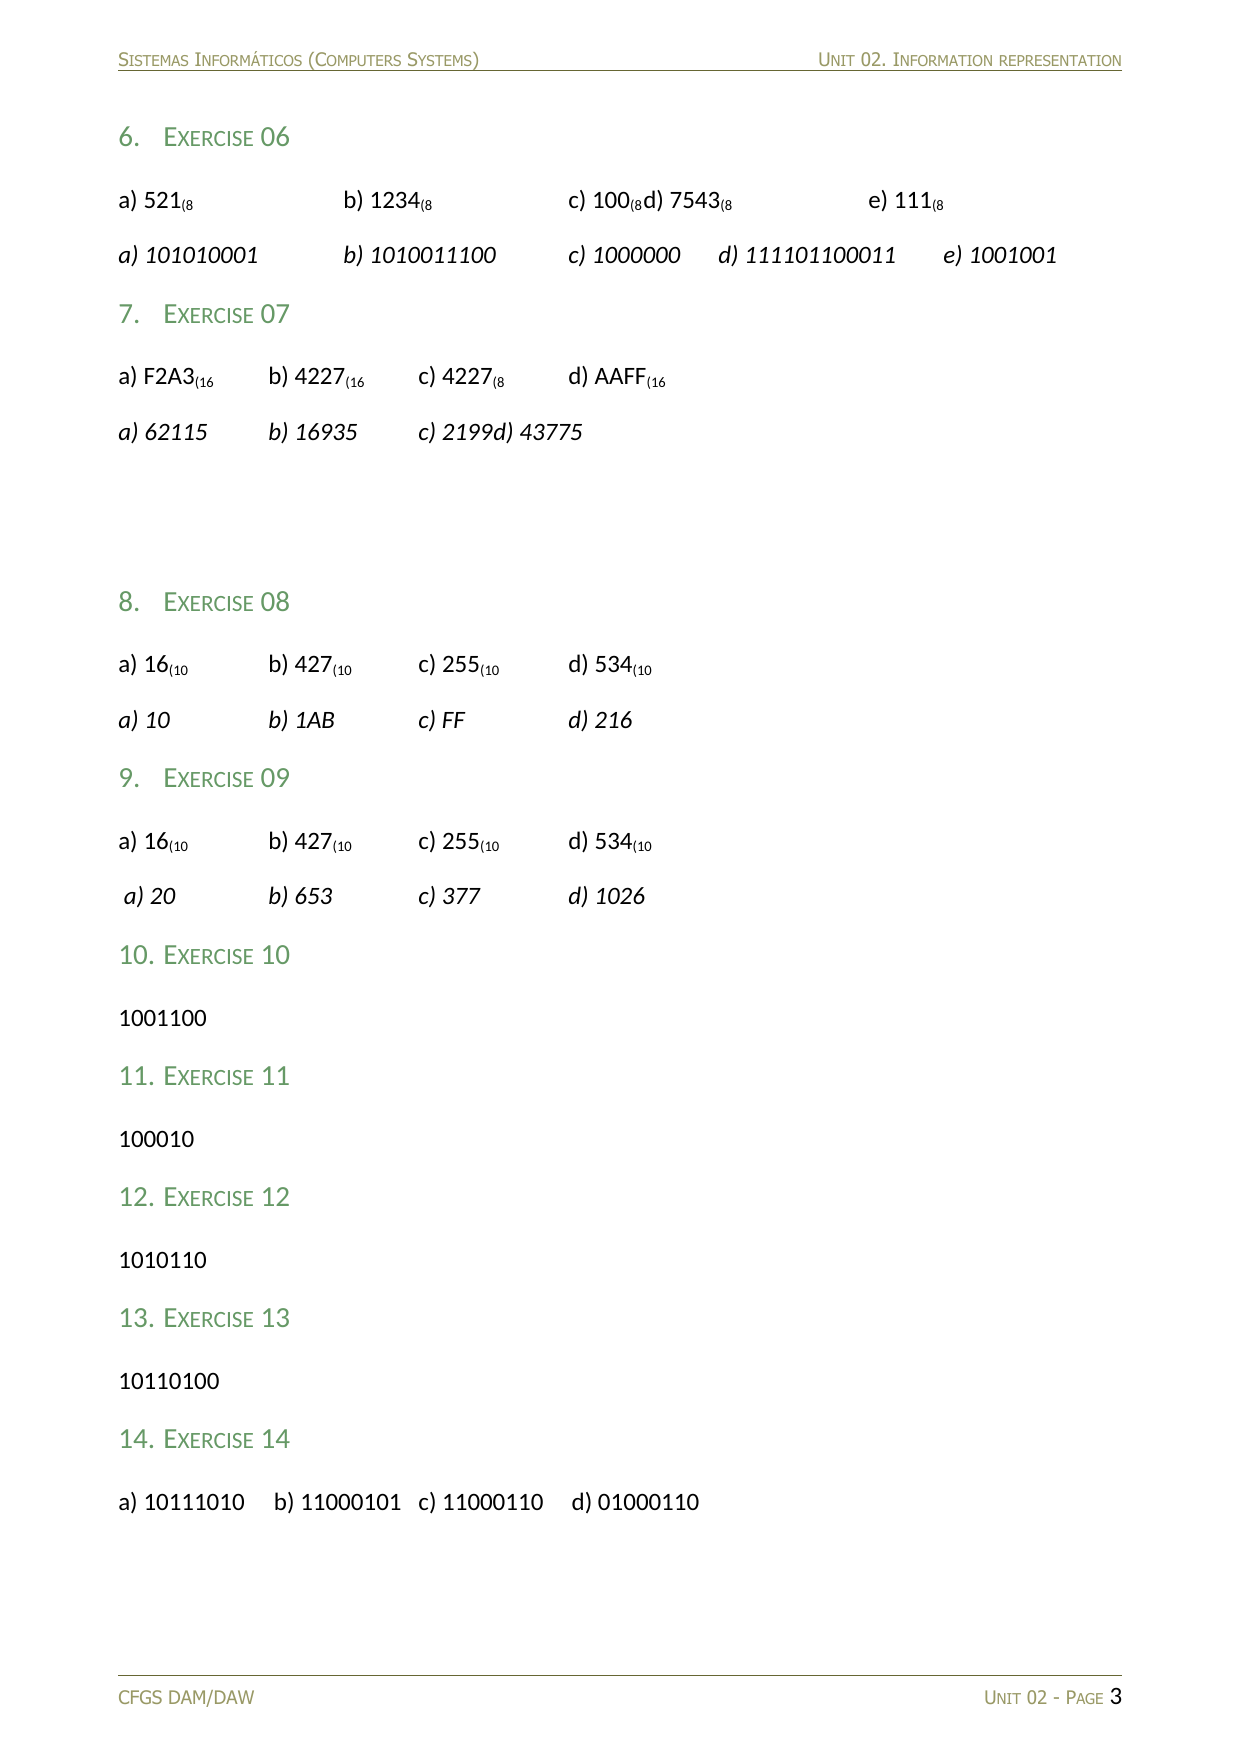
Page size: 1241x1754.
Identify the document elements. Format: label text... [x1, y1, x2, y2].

subtitle Exercise 07 [118, 295, 1122, 330]
text a) 521(8 b) 1234(8 c) 100(8 d) 7543(8 e) 111(8 [118, 184, 1122, 214]
subtitle Exercise 11 [118, 1057, 1122, 1093]
subtitle Exercise 08 [118, 583, 1122, 618]
subtitle Exercise 09 [118, 759, 1122, 795]
subtitle Exercise 14 [118, 1420, 1122, 1456]
text a) 16(10 b) 427(10 c) 255(10 d) 534(10 [118, 648, 1122, 679]
subtitle Exercise 13 [118, 1299, 1122, 1335]
subtitle Exercise 12 [118, 1178, 1122, 1214]
text a) 101010001 b) 1010011100 c) 1000000 d) 111101100011 e) 1001001 [118, 239, 1122, 270]
text a) 10111010 b) 11000101 c) 11000110 d) 01000110 [118, 1486, 1122, 1516]
text a) 20 b) 653 c) 377 d) 1026 [118, 880, 1122, 911]
text 10110100 [118, 1365, 1122, 1395]
text 1001100 [118, 1002, 1122, 1032]
subtitle Exercise 06 [118, 118, 1122, 154]
subtitle Exercise 10 [118, 936, 1122, 972]
text 100010 [118, 1123, 1122, 1153]
text 1010110 [118, 1244, 1122, 1274]
text a) 10 b) 1AB c) FF d) 216 [118, 704, 1122, 734]
text a) 62115 b) 16935 c) 2199 d) 43775 [118, 416, 1122, 447]
text a) 16(10 b) 427(10 c) 255(10 d) 534(10 [118, 825, 1122, 855]
text a) F2A3(16 b) 4227(16 c) 4227(8 d) AAFF(16 [118, 361, 1122, 391]
